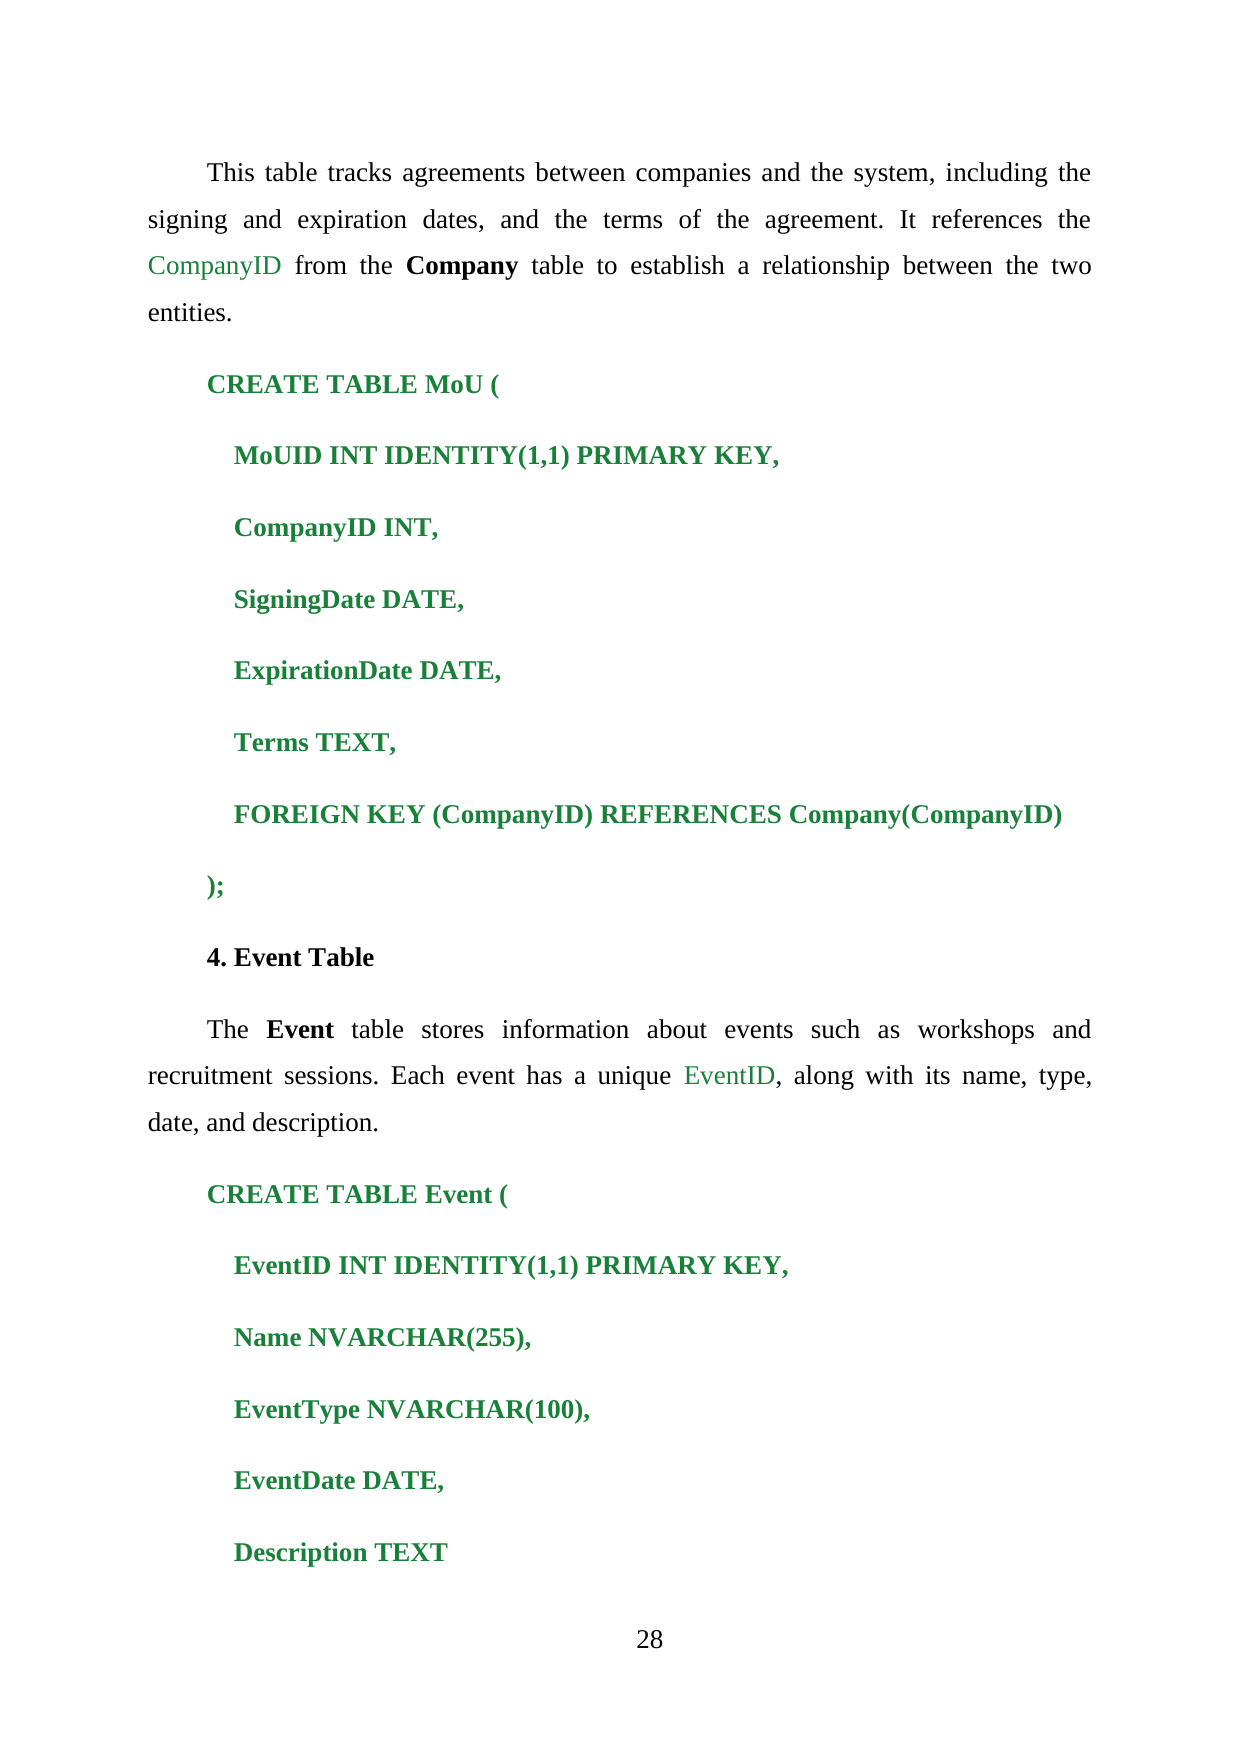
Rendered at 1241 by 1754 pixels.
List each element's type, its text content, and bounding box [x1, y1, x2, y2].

text The Event table stores information about events such as workshops and recruitment sessions. Each event has a unique EventID, along with its name, type, date, and description. [148, 1013, 1092, 1137]
text CREATE TABLE MoU ( [148, 368, 1092, 399]
text ExpirationDate DATE, [148, 654, 1092, 686]
text CompanyID INT, [148, 511, 1092, 542]
text ); [148, 869, 1092, 901]
text EventID INT IDENTITY(1,1) PRIMARY KEY, [148, 1249, 1092, 1281]
text CREATE TABLE Event ( [148, 1178, 1092, 1209]
text This table tracks agreements between companies and the system, including the signing and expiration dates, and the terms of the agreement. It references the CompanyID from the Company table to establish a relationship between the two entities. [148, 156, 1092, 327]
text Terms TEXT, [148, 726, 1092, 757]
text SigningDate DATE, [148, 583, 1092, 614]
text Name NVARCHAR(255), [148, 1321, 1092, 1352]
text 4. Event Table [148, 941, 1092, 972]
text Description TEXT [148, 1536, 1092, 1567]
text MoUID INT IDENTITY(1,1) PRIMARY KEY, [148, 439, 1092, 471]
text EventType NVARCHAR(100), [148, 1393, 1092, 1424]
text FOREIGN KEY (CompanyID) REFERENCES Company(CompanyID) [148, 798, 1092, 829]
text EventDate DATE, [148, 1464, 1092, 1496]
